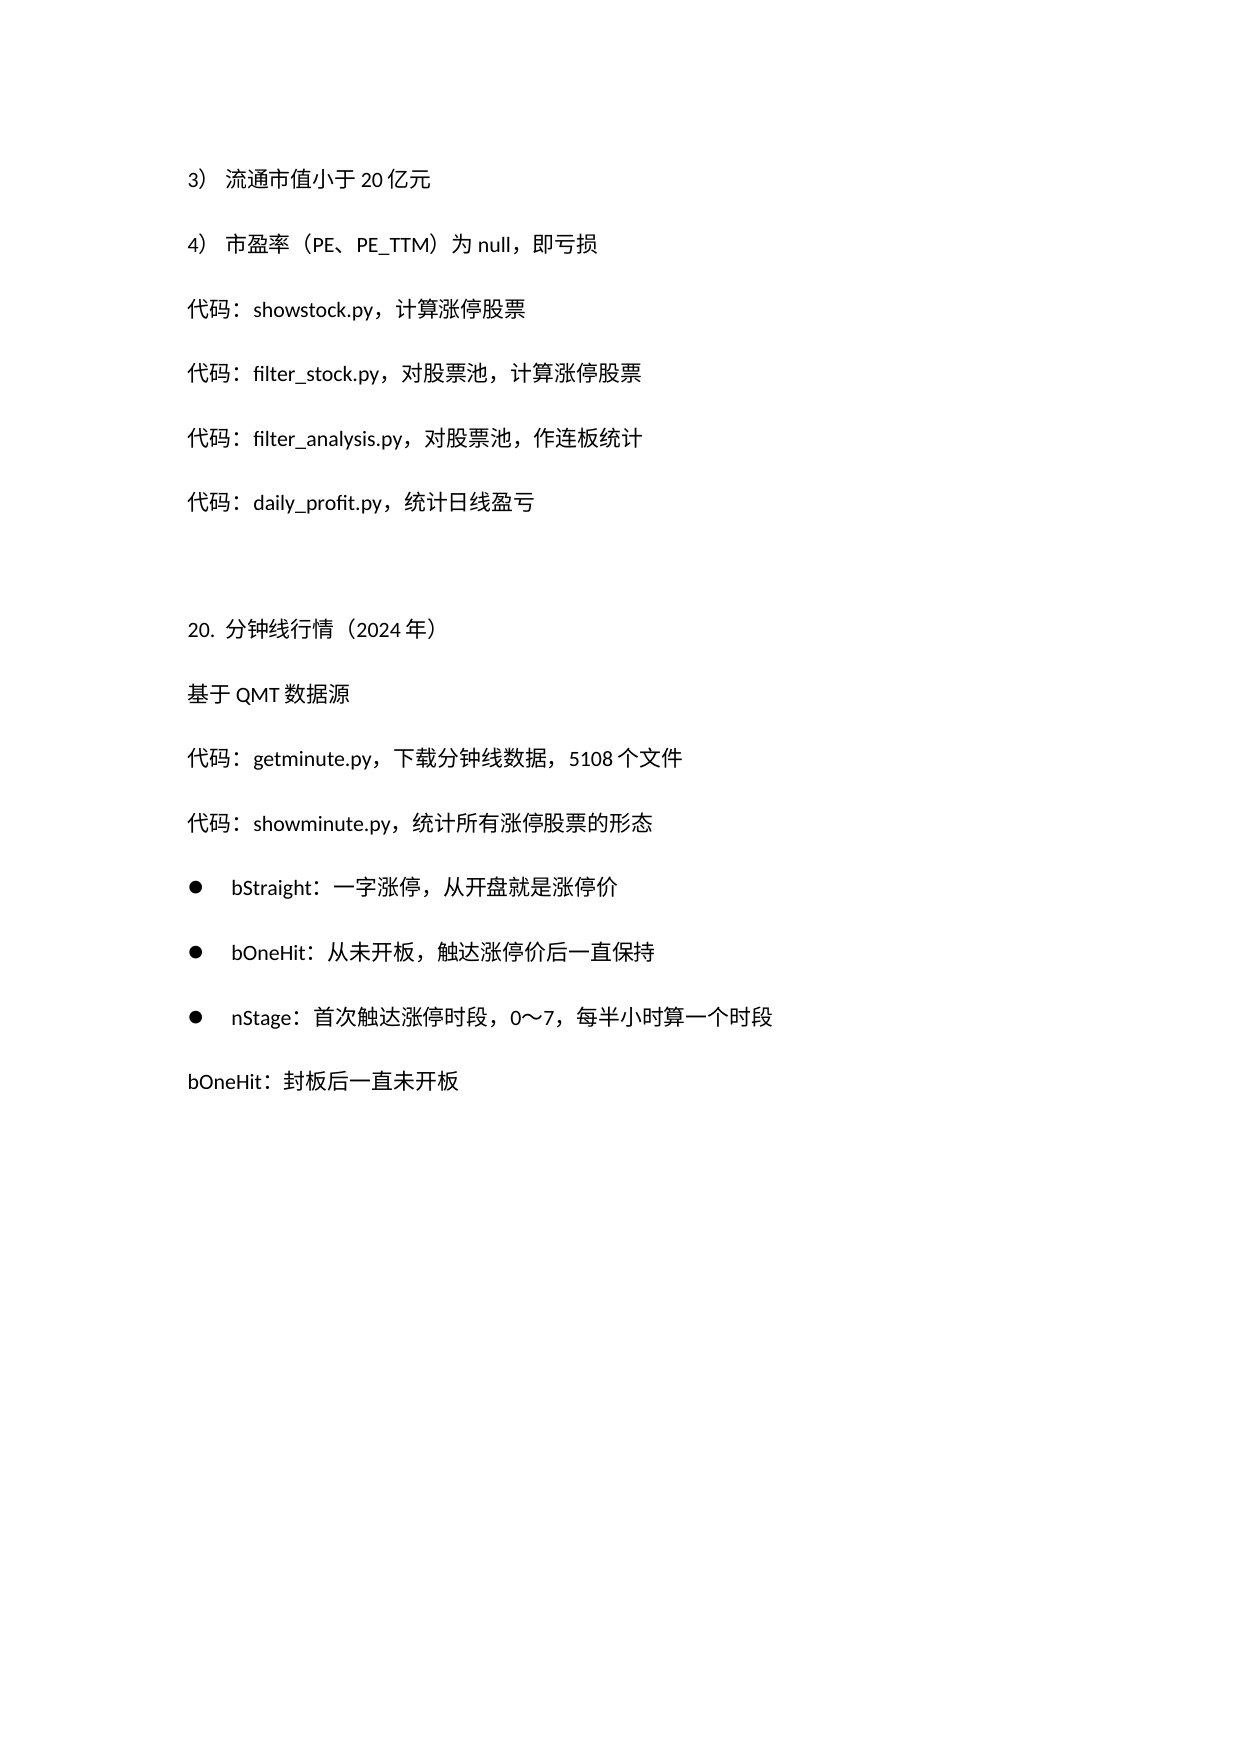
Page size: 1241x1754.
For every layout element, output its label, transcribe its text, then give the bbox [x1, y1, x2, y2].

text 代码：showminute.py，统计所有涨停股票的形态 [187, 805, 1053, 838]
text 代码：getminute.py，下载分钟线数据，5108个文件 [187, 741, 1053, 773]
text 代码：showstock.py，计算涨停股票 [187, 291, 1053, 324]
text 基于QMT数据源 [187, 676, 1053, 709]
list bOneHit：从未开板，触达涨停价后一直保持 [187, 934, 1053, 967]
text 代码：filter_analysis.py，对股票池，作连板统计 [187, 420, 1053, 453]
text bOneHit：封板后一直未开板 [187, 1064, 1053, 1096]
list 市盈率（PE、PE_TTM）为null，即亏损 [187, 227, 1053, 259]
text 代码：daily_profit.py，统计日线盈亏 [187, 485, 1053, 517]
list 流通市值小于20亿元 [187, 162, 1053, 194]
list bStraight：一字涨停，从开盘就是涨停价 [187, 870, 1053, 902]
list nStage：首次触达涨停时段，0～7，每半小时算一个时段 [187, 999, 1053, 1032]
text 代码：filter_stock.py，对股票池，计算涨停股票 [187, 356, 1053, 388]
list 分钟线行情（2024年） [187, 612, 1053, 644]
